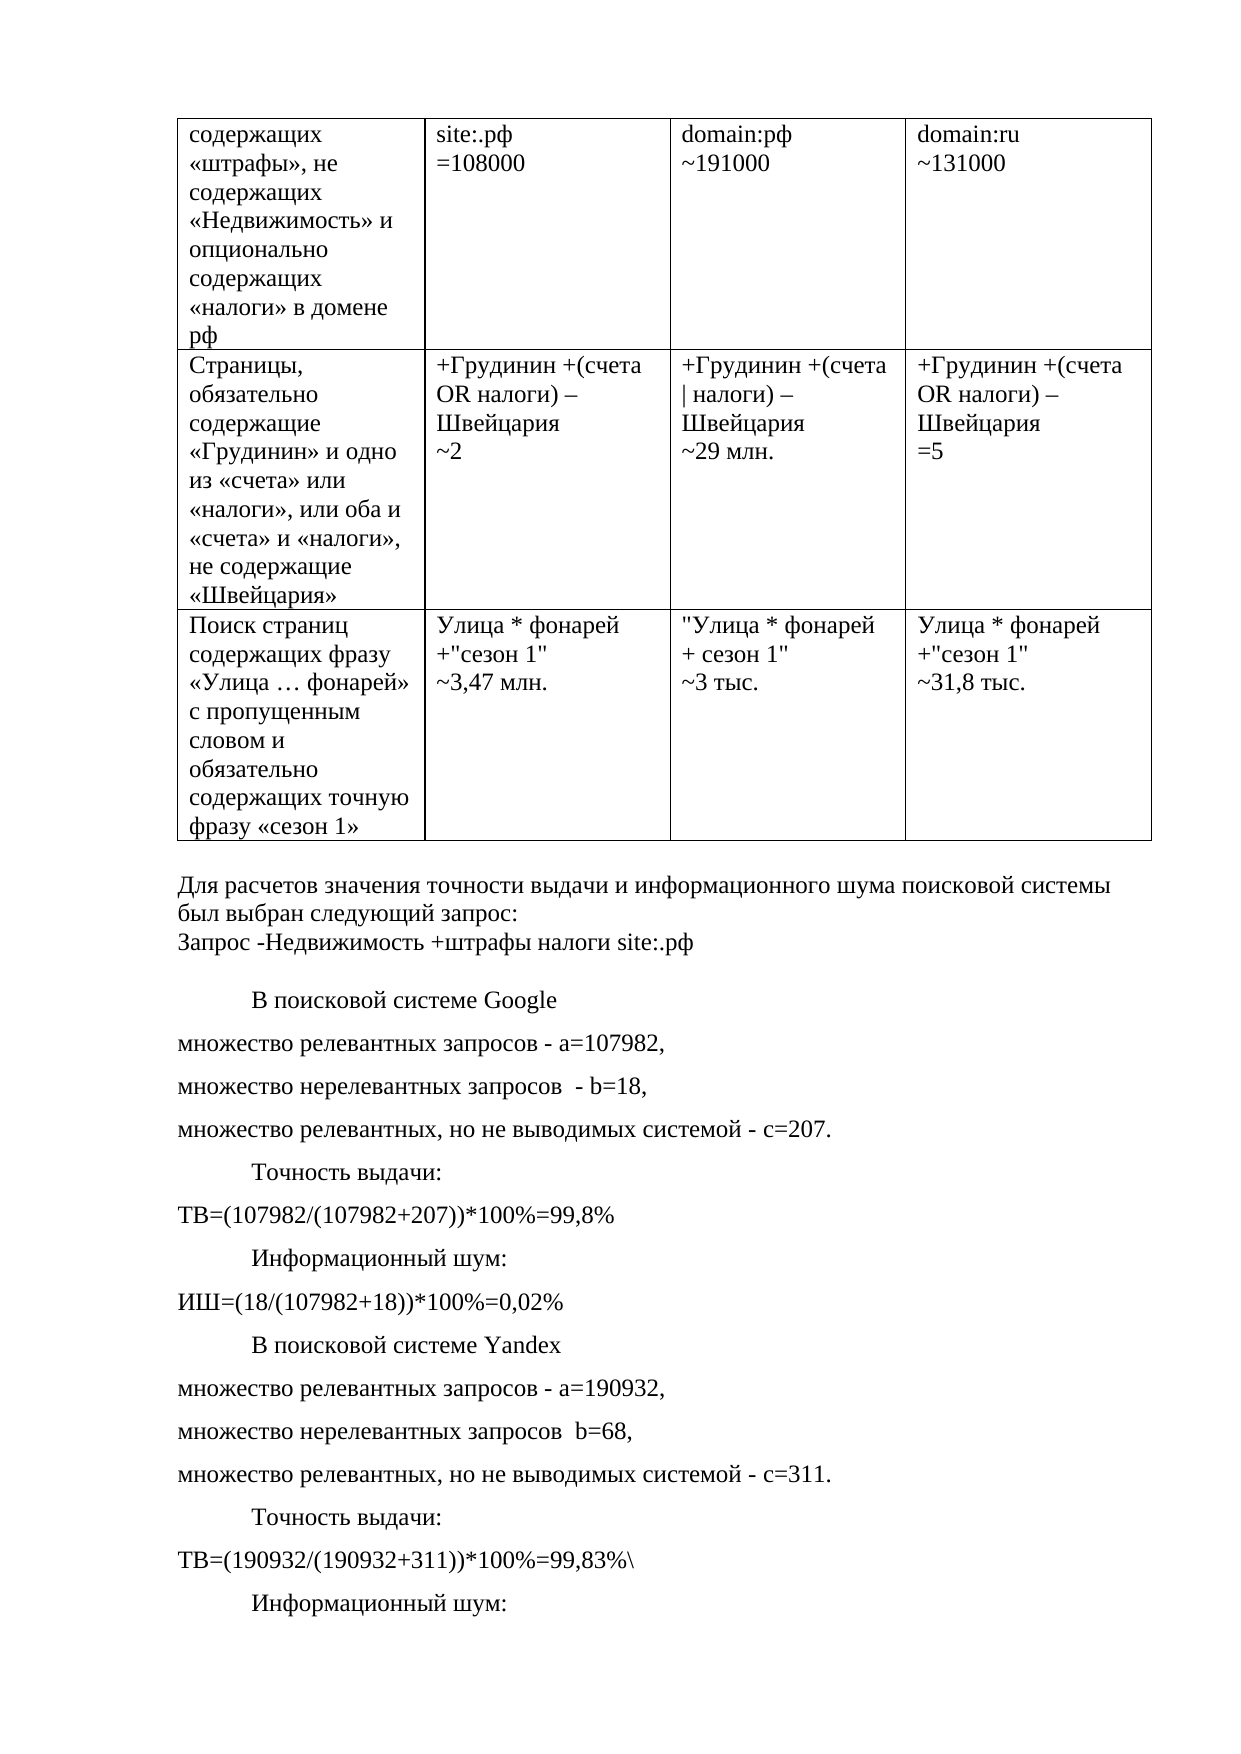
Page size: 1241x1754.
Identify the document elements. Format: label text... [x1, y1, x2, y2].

text Запрос -Недвижимость +штрафы налоги site:.рф [177, 927, 1152, 956]
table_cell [178, 119, 424, 349]
text TB=(190932/(190932+311))*100%=99,83%\ [177, 1545, 1152, 1574]
text Точность выдачи: [177, 1502, 1152, 1531]
text В поисковой системе Yandex [177, 1330, 1152, 1358]
table_cell +Грудинин +(счета | налоги) –Швейцария ~29 млн. [671, 350, 905, 609]
text ИШ=(18/(107982+18))*100%=0,02% [177, 1287, 1152, 1315]
text множество релевантных, но не выводимых системой - c=311. [177, 1459, 1152, 1488]
table_cell Улица * фонарей +"сезон 1" ~31,8 тыс. [906, 610, 1151, 840]
text TB=(107982/(107982+207))*100%=99,8% [177, 1200, 1152, 1229]
text Информационный шум: [177, 1588, 1152, 1617]
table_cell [671, 119, 905, 349]
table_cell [426, 119, 670, 349]
text множество релевантных запросов - a=190932, [177, 1373, 1152, 1402]
text Для расчетов значения точности выдачи и информационного шума поисковой системы был выбран следующий запрос: [177, 870, 1152, 927]
text множество релевантных, но не выводимых системой - c=207. [177, 1114, 1152, 1143]
text Точность выдачи: [177, 1157, 1152, 1186]
table_cell Улица * фонарей +"сезон 1" ~3,47 млн. [426, 610, 670, 840]
text В поисковой системе Google [177, 985, 1152, 1013]
text множество релевантных запросов - а=107982, [177, 1028, 1152, 1057]
table_cell "Улица * фонарей + сезон 1" ~3 тыс. [671, 610, 905, 840]
table_cell +Грудинин +(счета OR налоги) –Швейцария =5 [906, 350, 1151, 609]
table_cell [906, 119, 1151, 349]
table_cell Поиск страниц содержащих фразу «Улица … фонарей» с пропущенным словом и обязательно содержащих точную фразу «сезон 1» [178, 610, 424, 840]
table_cell +Грудинин +(счета OR налоги) –Швейцария ~2 [426, 350, 670, 609]
text множество нерелевантных запросов b=68, [177, 1416, 1152, 1445]
table_cell Страницы, обязательно содержащие «Грудинин» и одно из «счета» или «налоги», или оба и «счета» и «налоги», не содержащие «Швейцария» [178, 350, 424, 609]
text Информационный шум: [177, 1243, 1152, 1272]
text множество нерелевантных запросов - b=18, [177, 1071, 1152, 1100]
